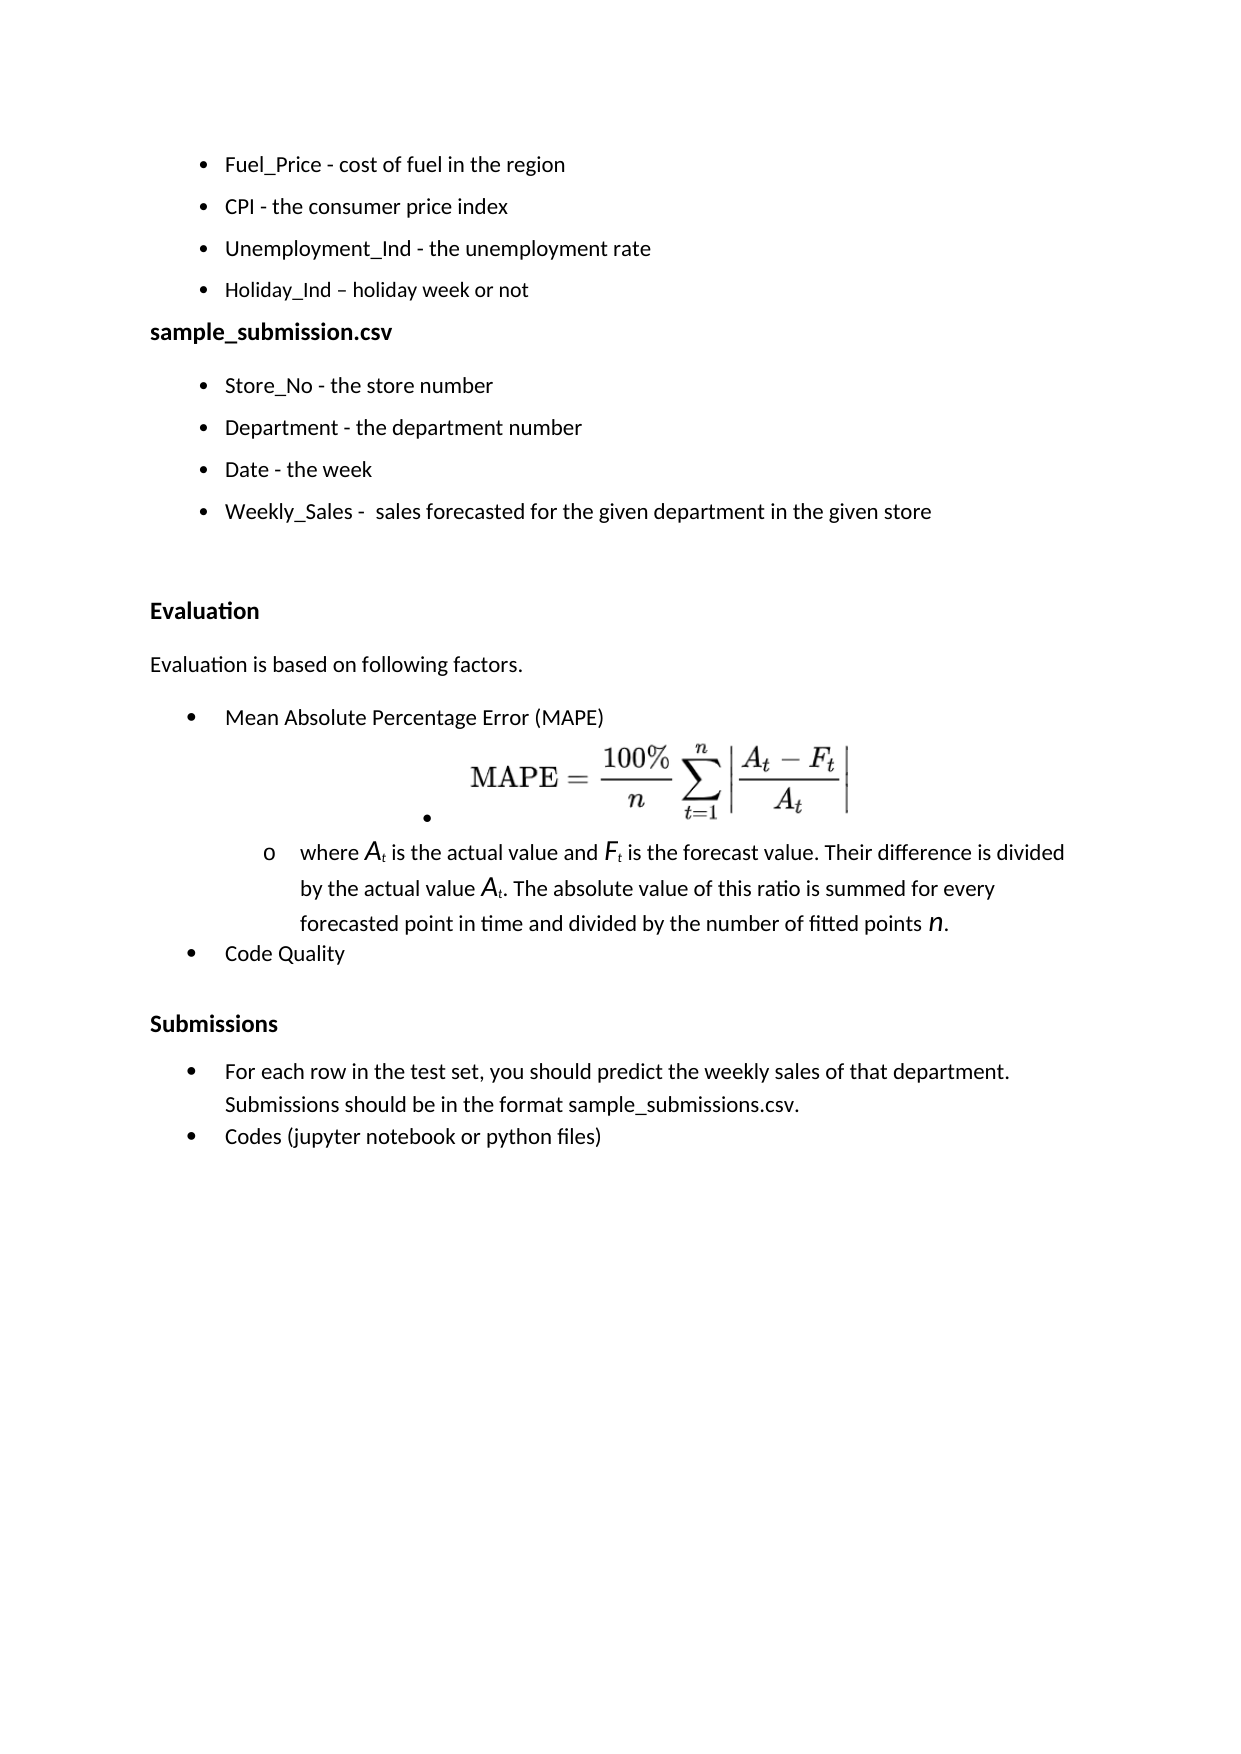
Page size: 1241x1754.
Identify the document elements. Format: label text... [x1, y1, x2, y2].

list Fuel_Price - cost of fuel in the region [200, 150, 1090, 178]
list Codes (jupyter notebook or python files) [187, 1122, 1090, 1150]
list Department - the department number [200, 413, 1090, 441]
list Holiday_Ind – holiday week or not [200, 276, 1090, 303]
picture [460, 731, 855, 827]
list CPI - the consumer price index [200, 192, 1090, 220]
list Store_No - the store number [200, 371, 1090, 399]
list Code Quality [187, 939, 1090, 967]
list where At is the actual value and Ft is the forecast value. Their difference is divided by the actual value At. The absolute value of this ratio is summed for every forecasted point in time and divided by the number of fitted points n. [262, 832, 1090, 939]
list Date - the week [200, 455, 1090, 483]
text sample_submission.csv [150, 316, 1090, 346]
list Unemployment_Ind - the unemployment rate [200, 234, 1090, 262]
list Weekly_Sales - sales forecasted for the given department in the given store [200, 497, 1090, 525]
text Evaluation [150, 595, 1090, 625]
list For each row in the test set, you should predict the weekly sales of that department. Submissions should be in the format sample_submissions.csv. [187, 1057, 1090, 1118]
subtitle Submissions [150, 1004, 1090, 1039]
list Mean Absolute Percentage Error (MAPE) [187, 703, 1090, 731]
text Evaluation is based on following factors. [150, 650, 1090, 678]
